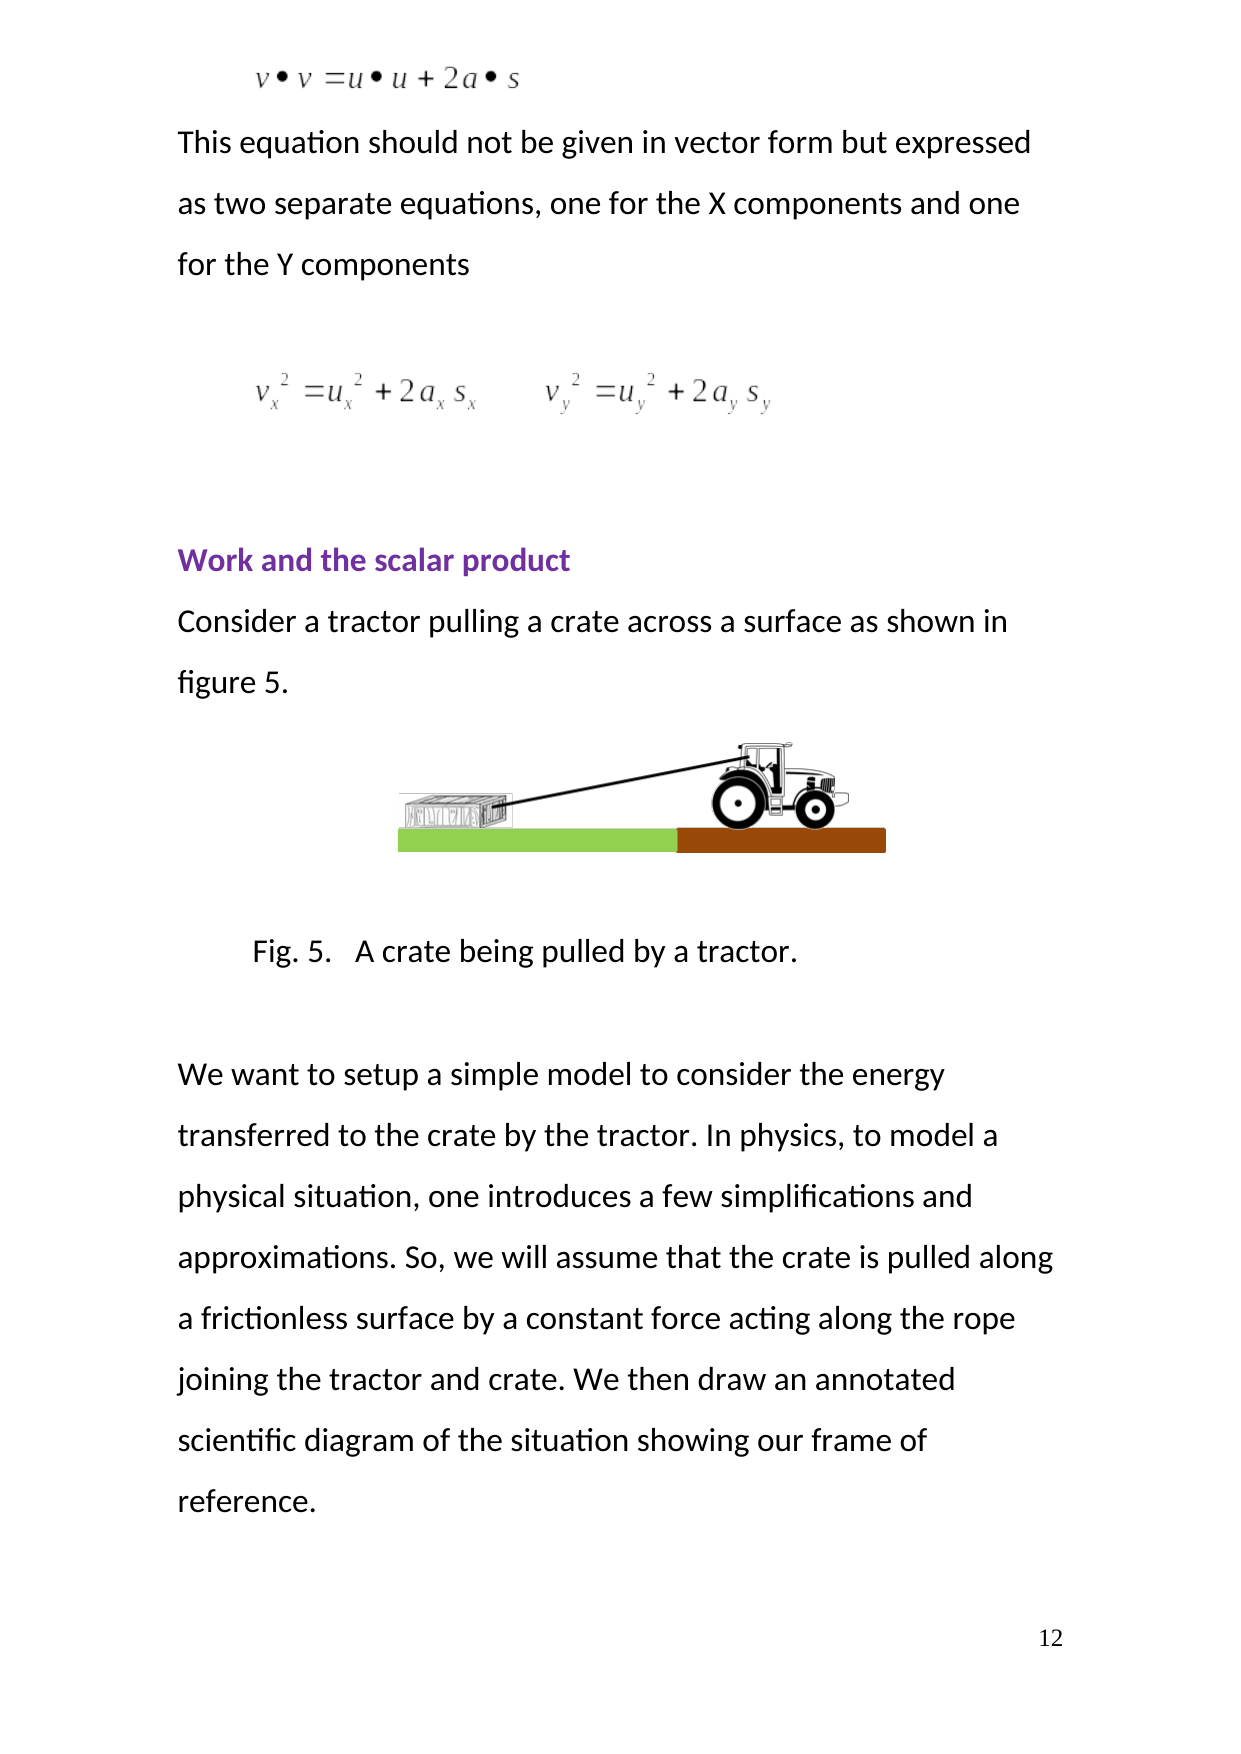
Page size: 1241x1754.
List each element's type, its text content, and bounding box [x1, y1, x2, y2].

text This equation should not be given in vector form but expressed as two separate equations, one for the X components and one for the Y components [177, 121, 1063, 284]
picture [397, 742, 886, 853]
text We want to setup a simple model to consider the energy transferred to the crate by the tractor. In physics, to model a physical situation, one introduces a few simplifications and approximations. So, we will assume that the crate is pulled along a frictionless surface by a constant force acting along the rope joining the tractor and crate. We then draw an annotated scientific diagram of the situation showing our frame of reference. [177, 1052, 1063, 1521]
text Work and the scalar product [177, 539, 1063, 580]
text Consider a tractor pulling a crate across a surface as shown in figure 5. [177, 600, 1063, 702]
text Fig. 5. A crate being pulled by a tractor. [177, 930, 1063, 971]
